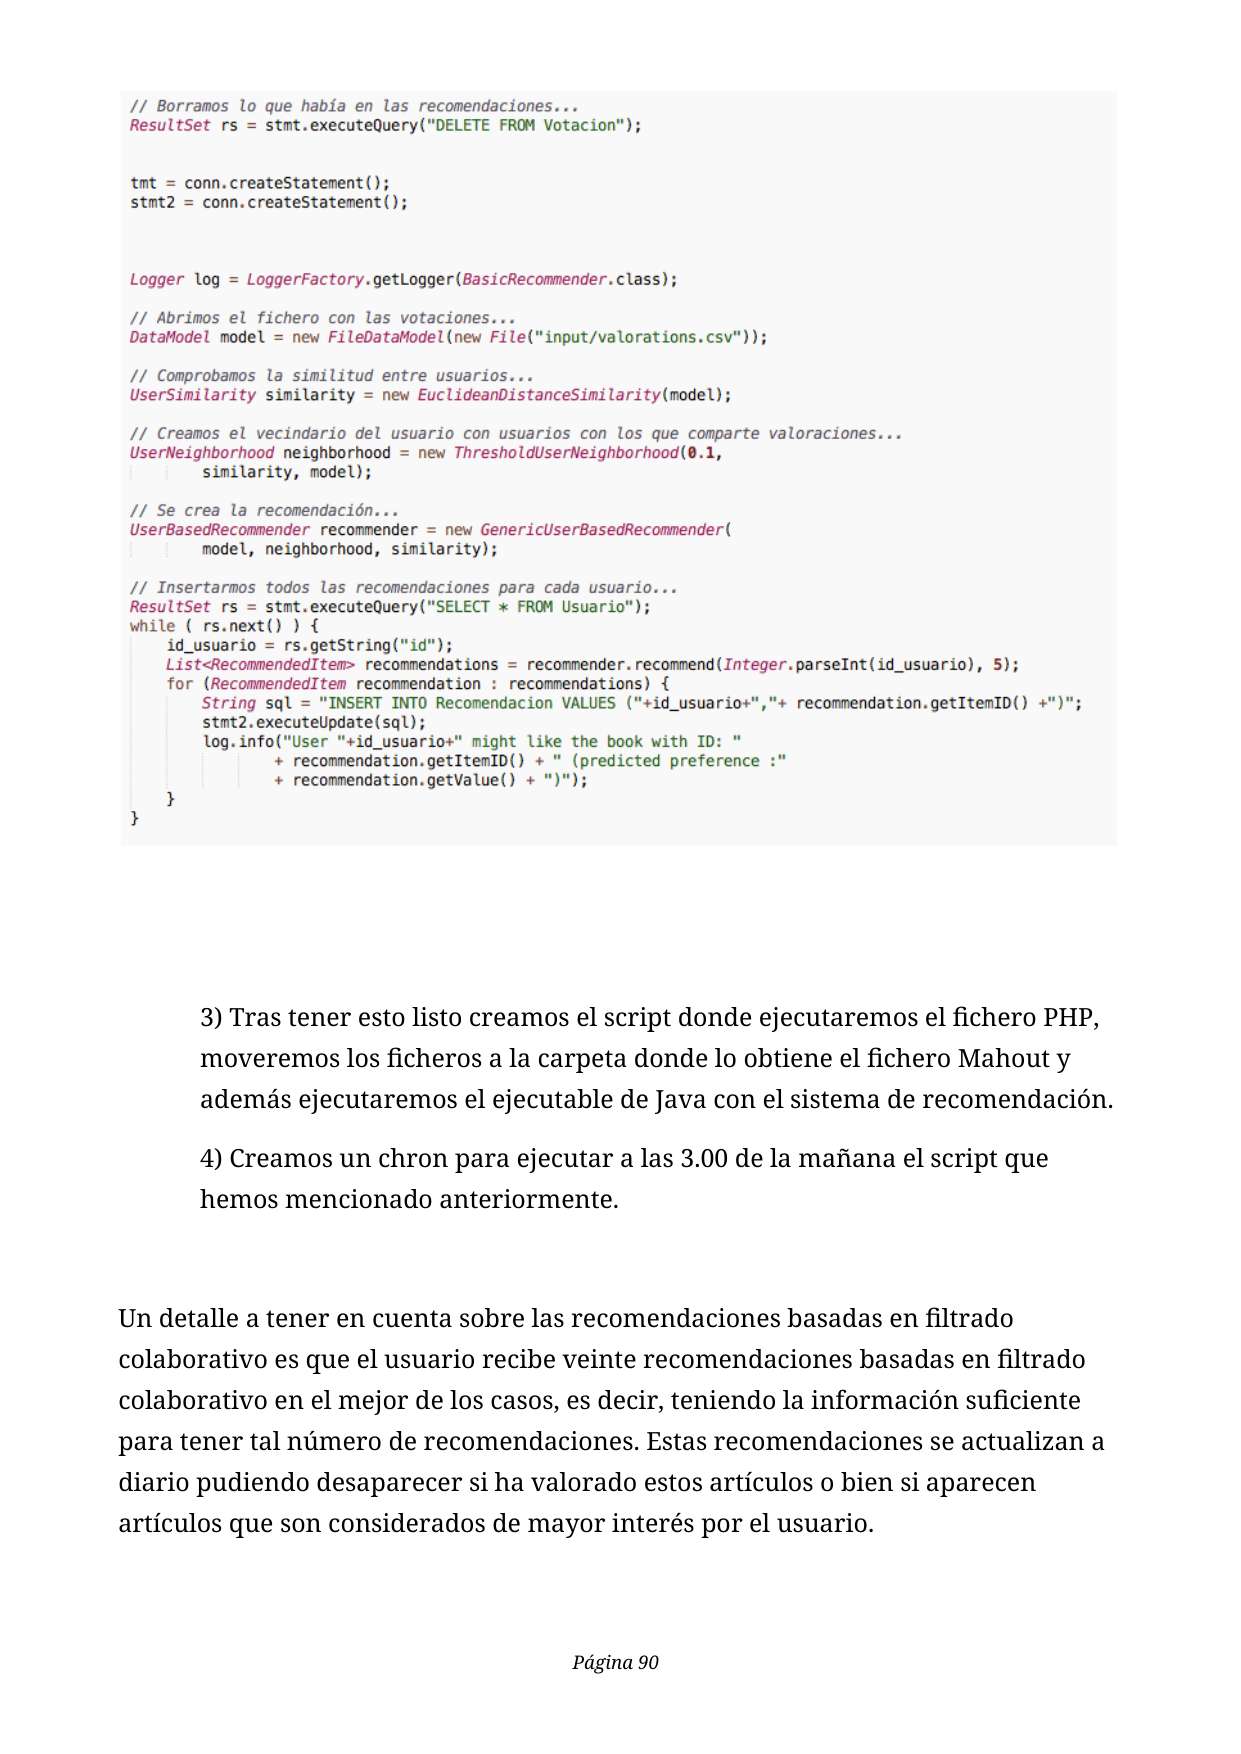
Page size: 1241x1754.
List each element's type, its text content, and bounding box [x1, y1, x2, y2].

text 4) Creamos un chron para ejecutar a las 3.00 de la mañana el script que hemos mencionado anteriormente. [200, 1141, 1115, 1216]
picture [120, 91, 1118, 846]
text 3) Tras tener esto listo creamos el script donde ejecutaremos el fichero PHP, moveremos los ficheros a la carpeta donde lo obtiene el fichero Mahout y además ejecutaremos el ejecutable de Java con el sistema de recomendación. [200, 1000, 1115, 1116]
text Un detalle a tener en cuenta sobre las recomendaciones basadas en filtrado colaborativo es que el usuario recibe veinte recomendaciones basadas en filtrado colaborativo en el mejor de los casos, es decir, teniendo la información suficiente para tener tal número de recomendaciones. Estas recomendaciones se actualizan a diario pudiendo desaparecer si ha valorado estos artículos o bien si aparecen artículos que son considerados de mayor interés por el usuario. [118, 1301, 1115, 1539]
